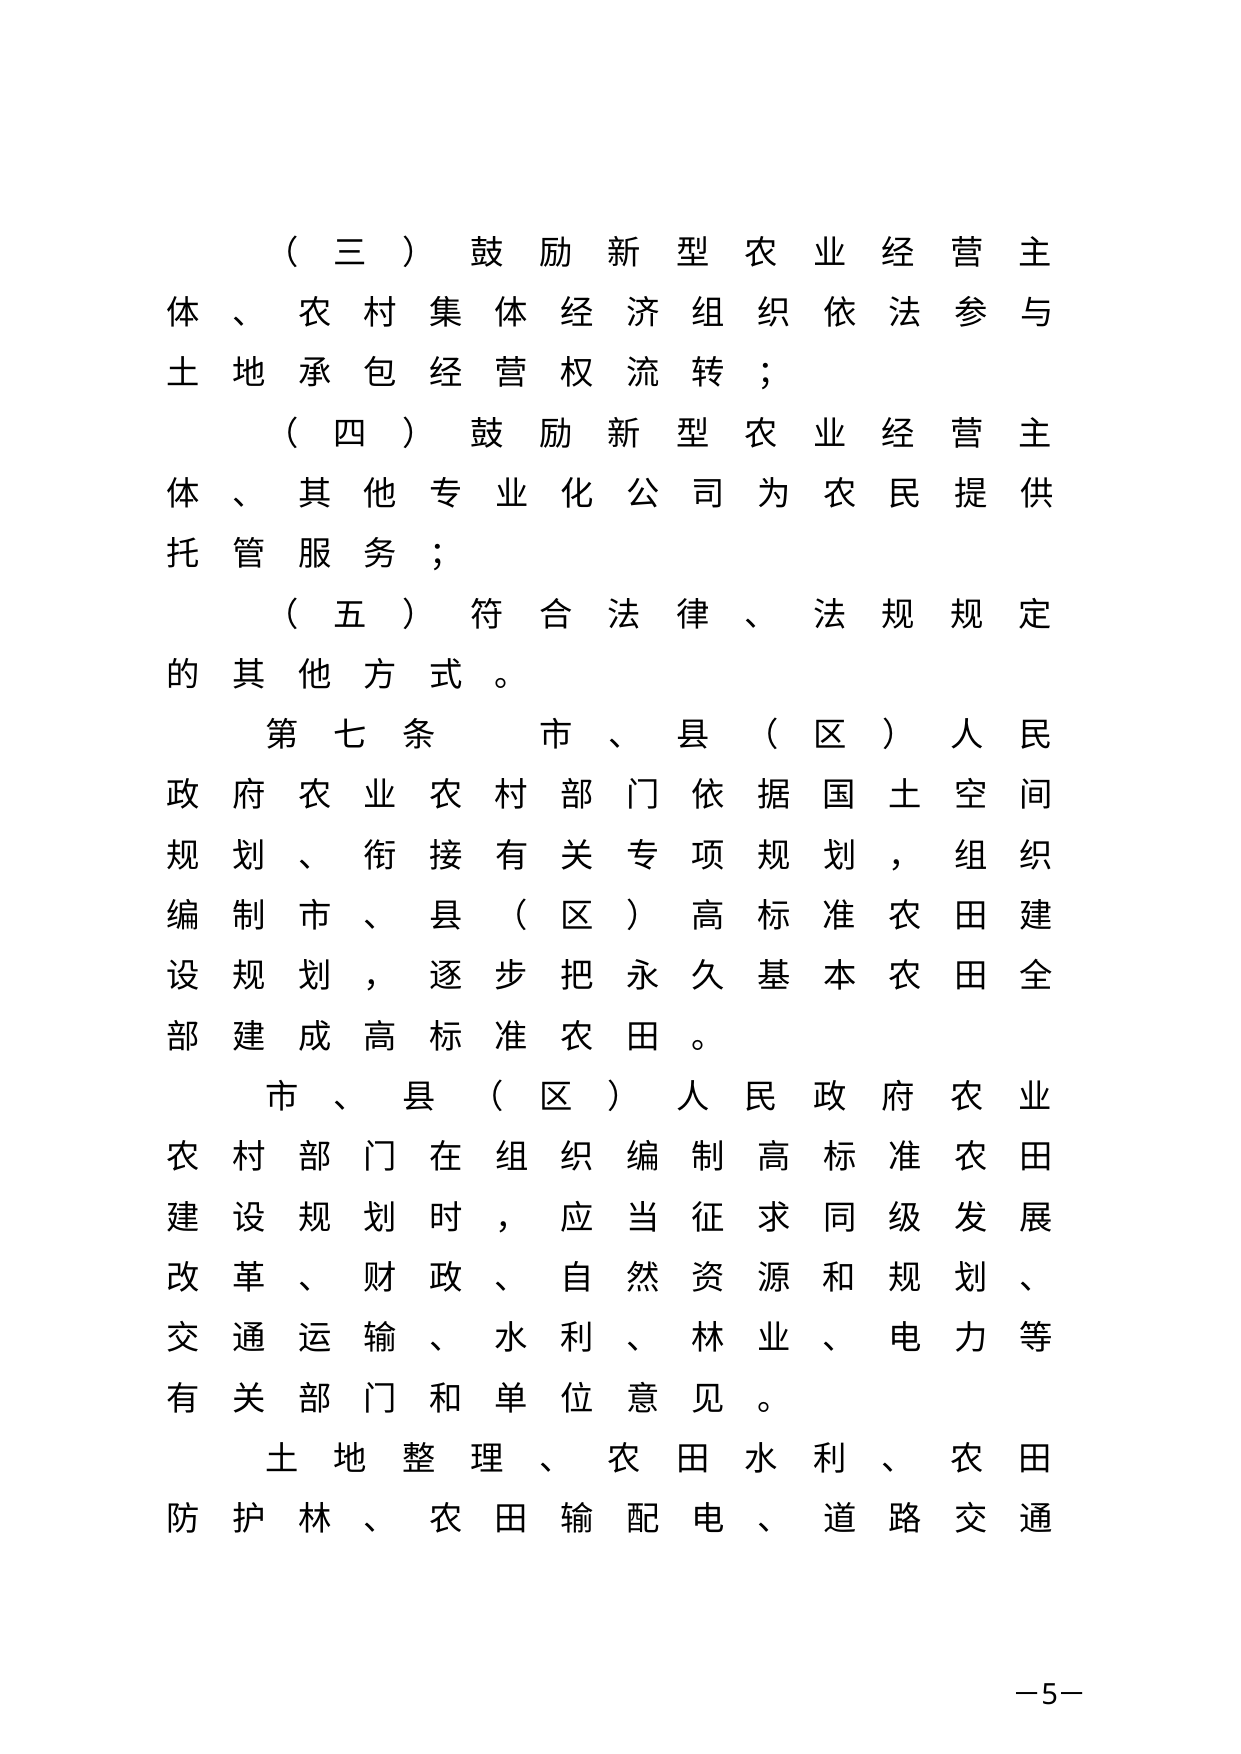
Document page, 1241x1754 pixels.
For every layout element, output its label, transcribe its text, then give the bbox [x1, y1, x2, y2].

text （五）符合法律、法规规定的其他方式。 [167, 581, 1085, 702]
text （四）鼓励新型农业经营主体、其他专业化公司为农民提供托管服务； [167, 400, 1085, 581]
text 第七条 市、县（区）人民政府农业农村部门依据国土空间规划、衔接有关专项规划，组织编制市、县（区）高标准农田建设规划，逐步把永久基本农田全部建成高标准农田。 [167, 702, 1085, 1064]
text （三）鼓励新型农业经营主体、农村集体经济组织依法参与土地承包经营权流转； [167, 219, 1085, 400]
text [167, 1426, 1085, 1546]
text 市、县（区）人民政府农业农村部门在组织编制高标准农田建设规划时，应当征求同级发展改革、财政、自然资源和规划、交通运输、水利、林业、电力等有关部门和单位意见。 [167, 1064, 1085, 1426]
